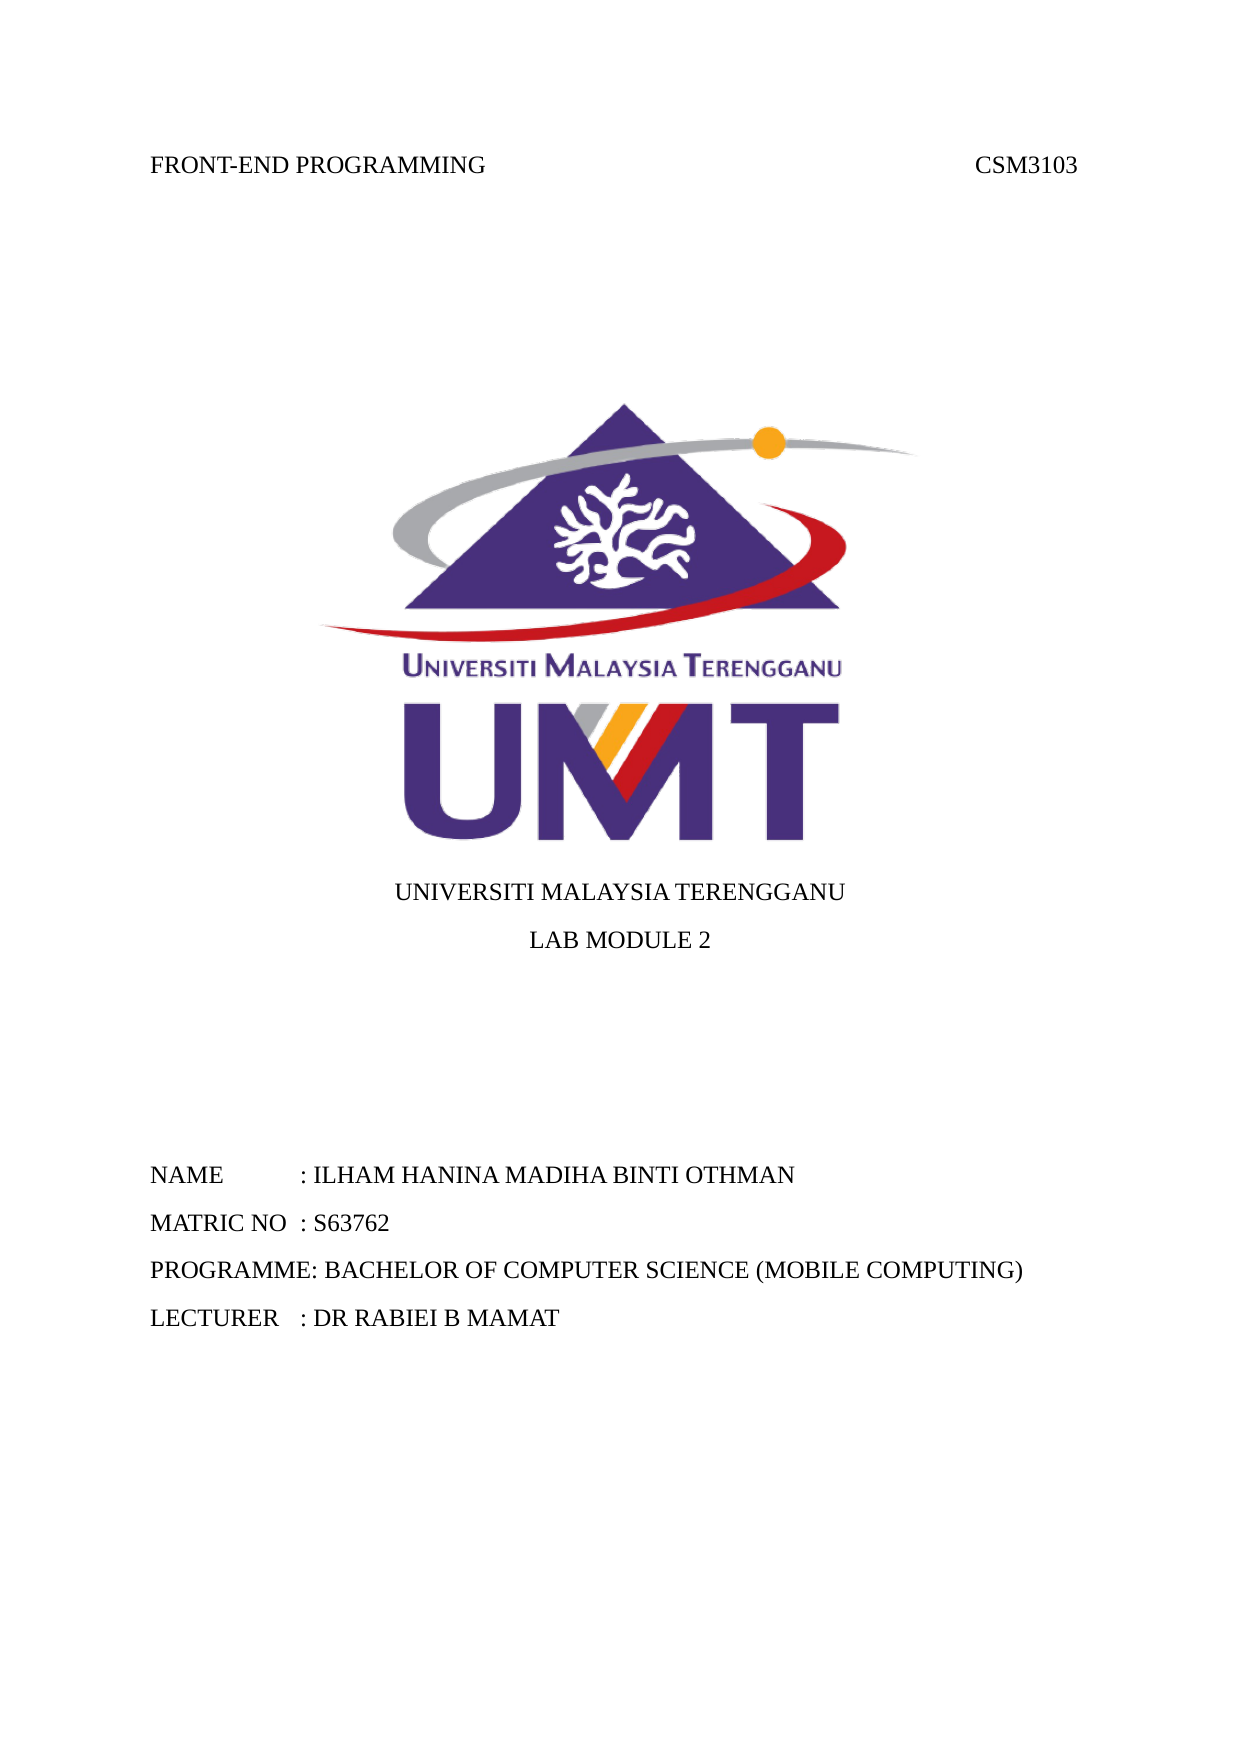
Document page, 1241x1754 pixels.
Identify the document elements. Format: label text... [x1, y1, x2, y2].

text FRONT-END PROGRAMMING CSM3103 [150, 150, 1090, 179]
picture [301, 388, 939, 859]
text LECTURER : DR RABIEI B MAMAT [150, 1303, 1090, 1332]
text MATRIC NO : S63762 [150, 1208, 1090, 1236]
text NAME : ILHAM HANINA MADIHA BINTI OTHMAN [150, 1160, 1090, 1189]
text PROGRAMME: BACHELOR OF COMPUTER SCIENCE (MOBILE COMPUTING) [150, 1255, 1090, 1284]
text UNIVERSITI MALAYSIA TERENGGANU [150, 877, 1090, 906]
text LAB MODULE 2 [150, 925, 1090, 953]
